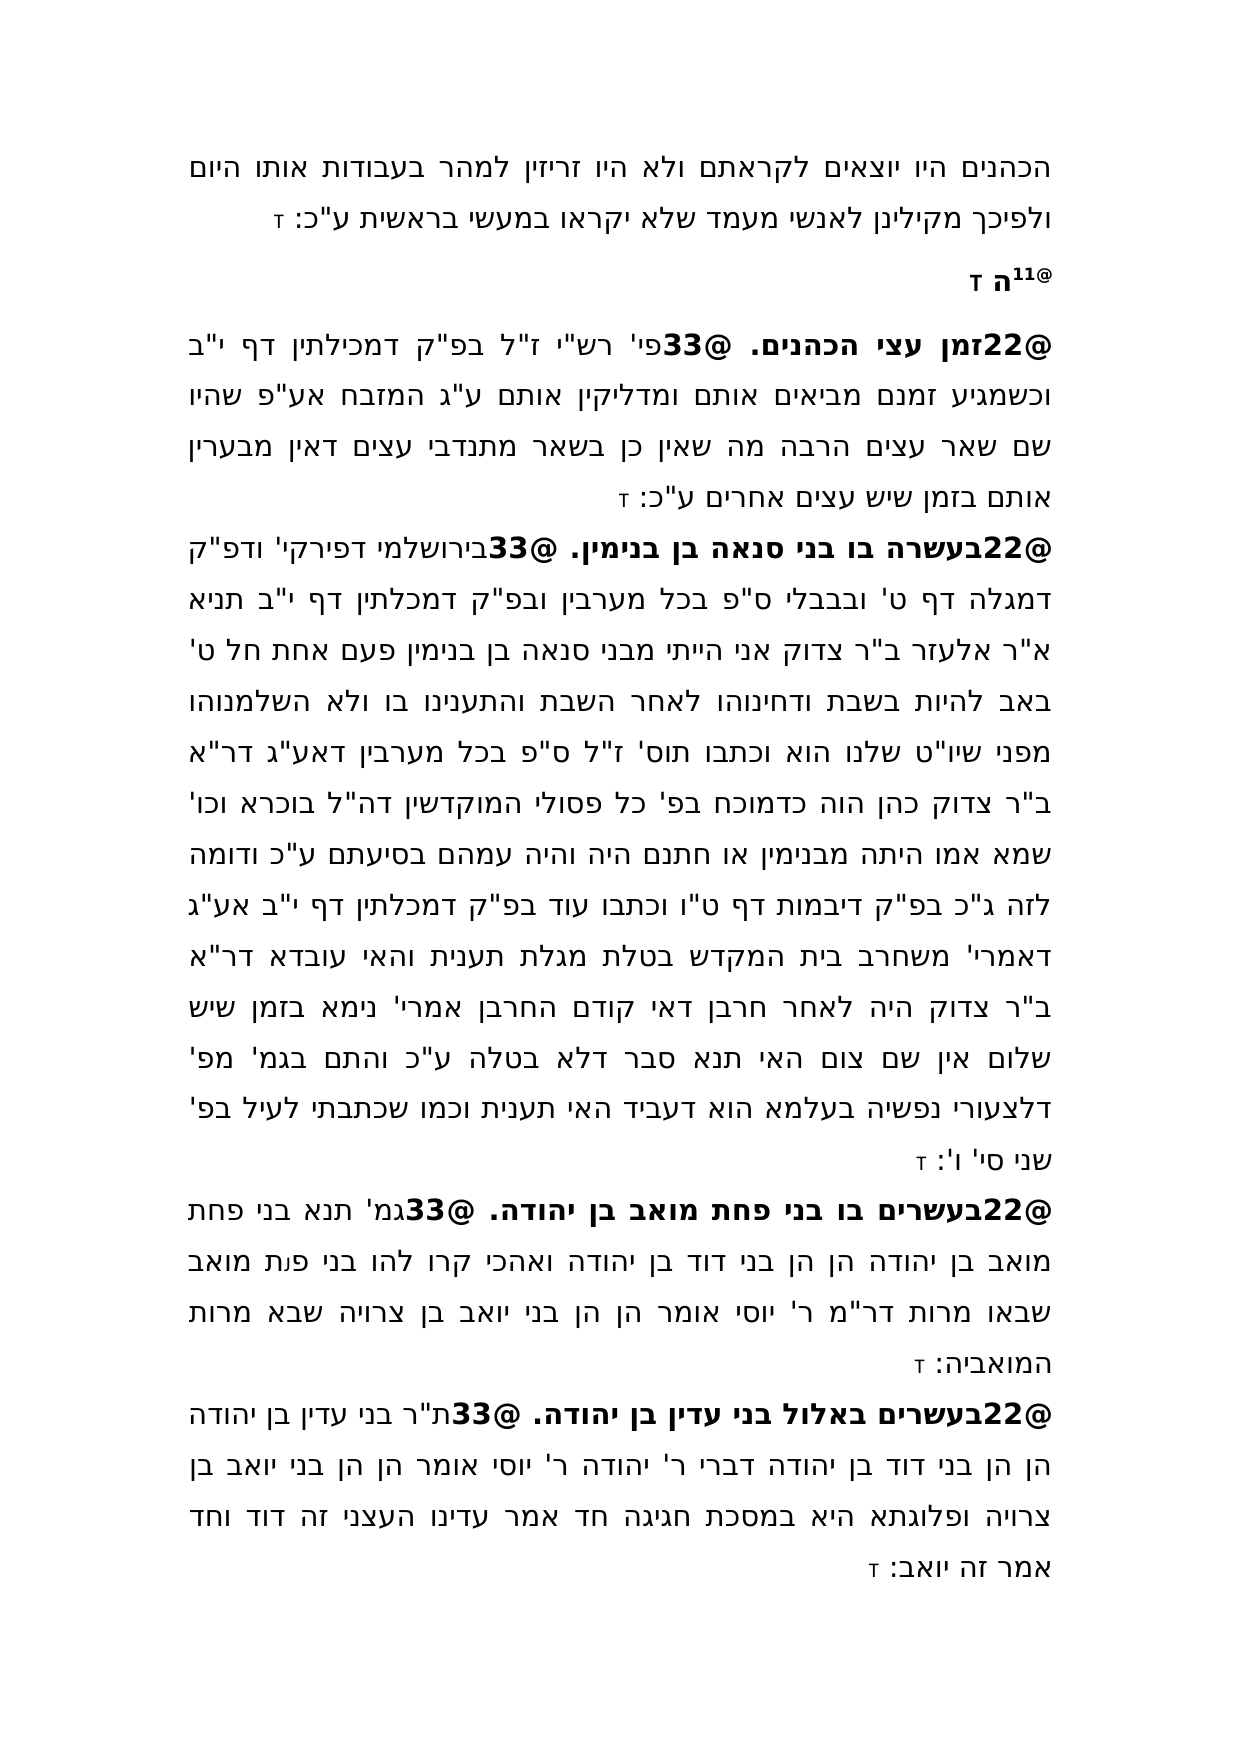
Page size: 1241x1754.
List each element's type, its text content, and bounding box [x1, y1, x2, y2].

text @22בעשרים בו בני פחת מואב בן יהודה. @33גמ' תנא בני פחת מואב בן יהודה הן הן בני דוד בן יהודה ואהכי קרו להו בני פJת מואב שבאו מרות דר"מ ר' יוסי אומר הן הן בני יואב בן צרויה שבא מרות המואביה: T [187, 1194, 1053, 1381]
text @22זמן עצי הכהנים. @33פי' רש"י ז"ל בפ"ק דמכילתין דף י"ב וכשמגיע זמנם מביאים אותם ומדליקין אותם ע"ג המזבח אע"פ שהיו שם שאר עצים הרבה מה שאין כן בשאר מתנדבי עצים דאין מבערין אותם בזמן שיש עצים אחרים ע"כ: T [187, 328, 1053, 514]
text @22בעשרה בו בני סנאה בן בנימין. @33בירושלמי דפירקי' ודפ"ק דמגלה דף ט' ובבבלי ס"פ בכל מערבין ובפ"ק דמכלתין דף י"ב תניא א"ר אלעזר ב"ר צדוק אני הייתי מבני סנאה בן בנימין פעם אחת חל ט' באב להיות בשבת ודחינוהו לאחר השבת והתענינו בו ולא השלמנוהו מפני שיו"ט שלנו הוא וכתבו תוס' ז"ל ס"פ בכל מערבין דאע"ג דר"א ב"ר צדוק כהן הוה כדמוכח בפ' כל פסולי המוקדשין דה"ל בוכרא וכו' שמא אמו היתה מבנימין או חתנם היה והיה עמהם בסיעתם ע"כ ודומה לזה ג"כ בפ"ק דיבמות דף ט"ו וכתבו עוד בפ"ק דמכלתין דף י"ב אע"ג דאמרי' משחרב בית המקדש בטלת מגלת תענית והאי עובדא דר"א ב"ר צדוק היה לאחר חרבן דאי קודם החרבן אמרי' נימא בזמן שיש שלום אין שם צום האי תנא סבר דלא בטלה ע"כ והתם בגמ' מפ' דלצעורי נפשיה בעלמא הוא דעביד האי תענית וכמו שכתבתי לעיל בפ' שני סי' ו': T [187, 532, 1053, 1177]
subtitle @11ה T [187, 264, 1053, 298]
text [187, 150, 1053, 235]
text @22בעשרים באלול בני עדין בן יהודה. @33ת"ר בני עדין בן יהודה הן הן בני דוד בן יהודה דברי ר' יהודה ר' יוסי אומר הן הן בני יואב בן צרויה ופלוגתא היא במסכת חגיגה חד אמר עדינו העצני זה דוד וחד אמר זה יואב: T [187, 1397, 1053, 1584]
